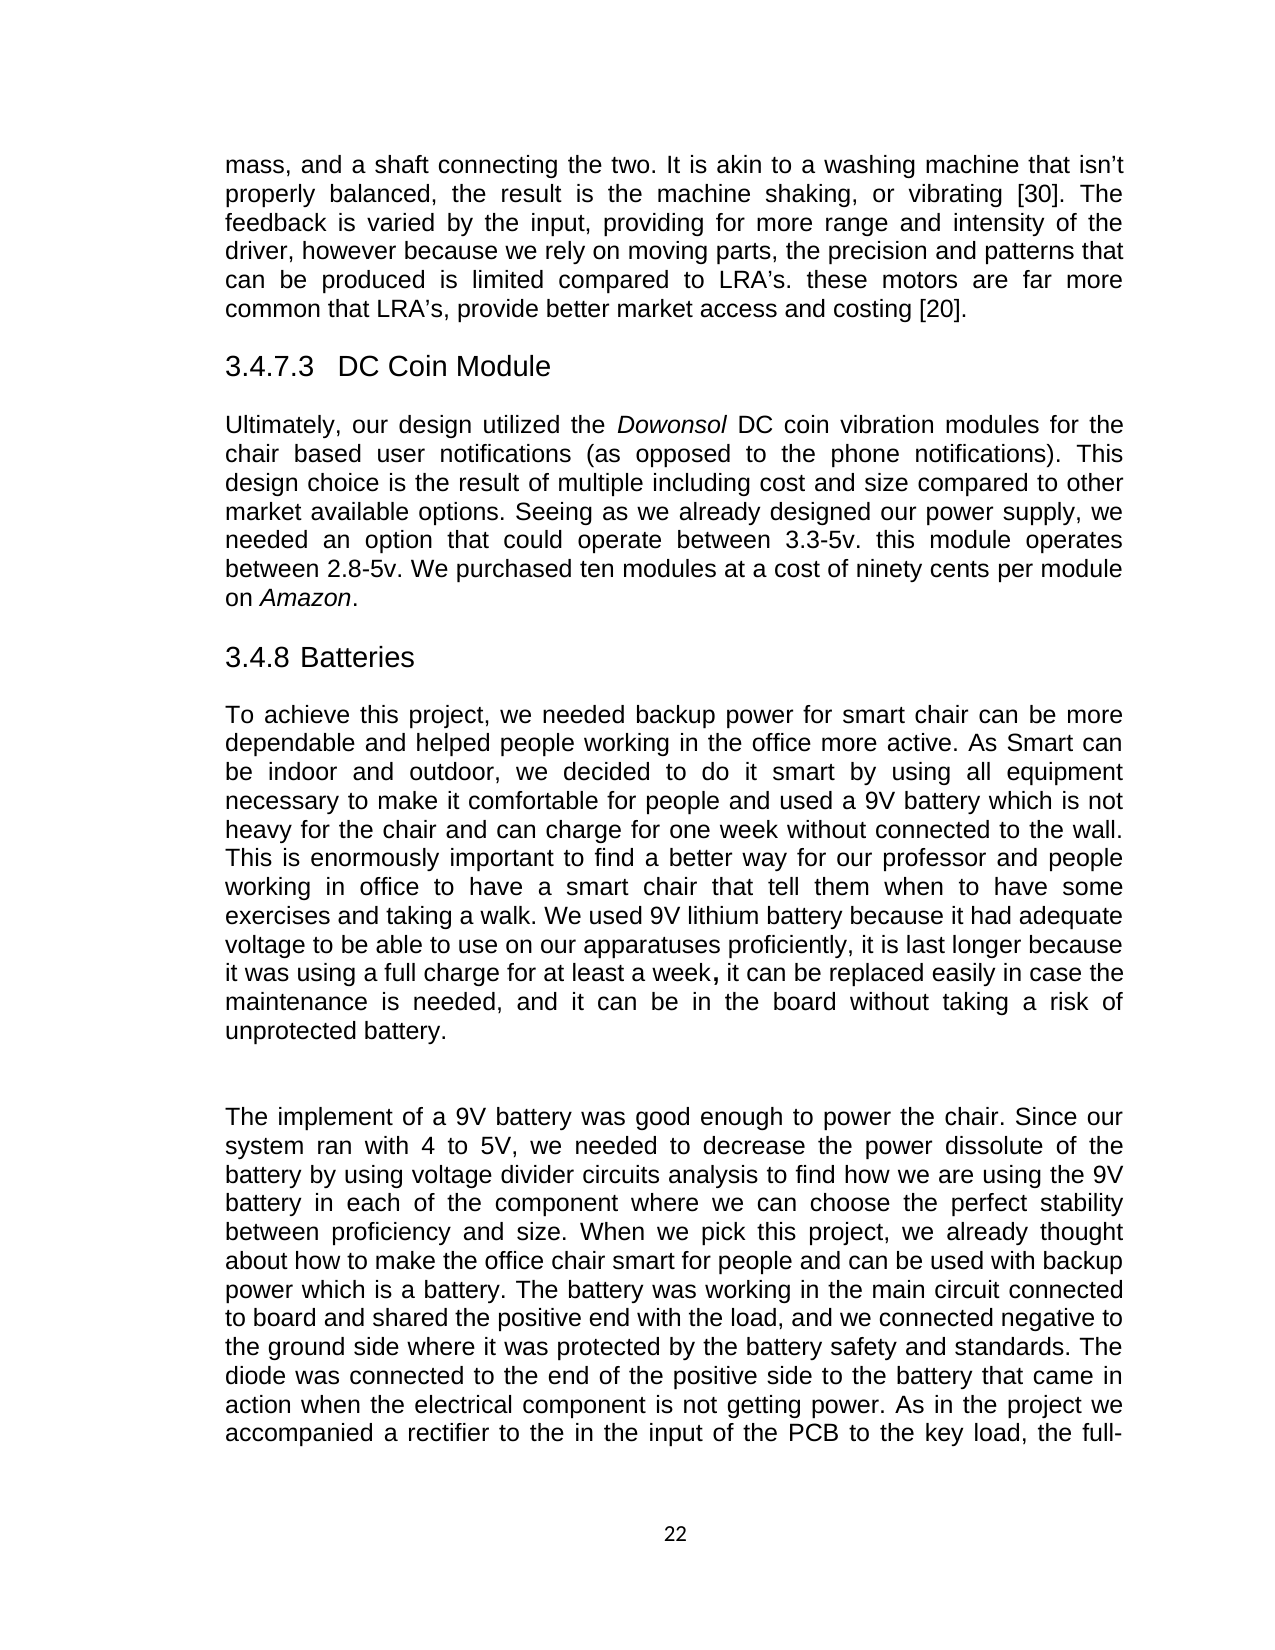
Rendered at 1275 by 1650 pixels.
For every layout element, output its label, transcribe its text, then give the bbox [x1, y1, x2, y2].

text To achieve this project, we needed backup power for smart chair can be more dependable and helped people working in the office more active. As Smart can be indoor and outdoor, we decided to do it smart by using all equipment necessary to make it comfortable for people and used a 9V battery which is not heavy for the chair and can charge for one week without connected to the wall. This is enormously important to find a better way for our professor and people working in office to have a smart chair that tell them when to have some exercises and taking a walk. We used 9V lithium battery because it had adequate voltage to be able to use on our apparatuses proficiently, it is last longer because it was using a full charge for at least a week, it can be replaced easily in case the maintenance is needed, and it can be in the board without taking a risk of unprotected battery. [225, 699, 1125, 1044]
subtitle Batteries [225, 640, 1125, 673]
text Ultimately, our design utilized the Dowonsol DC coin vibration modules for the chair based user notifications (as opposed to the phone notifications). This design choice is the result of multiple including cost and size compared to other market available options. Seeing as we already designed our power supply, we needed an option that could operate between 3.3-5v. this module operates between 2.8-5v. We purchased ten modules at a cost of ninety cents per module on Amazon. [225, 410, 1125, 612]
subtitle DC Coin Module [225, 349, 1125, 382]
